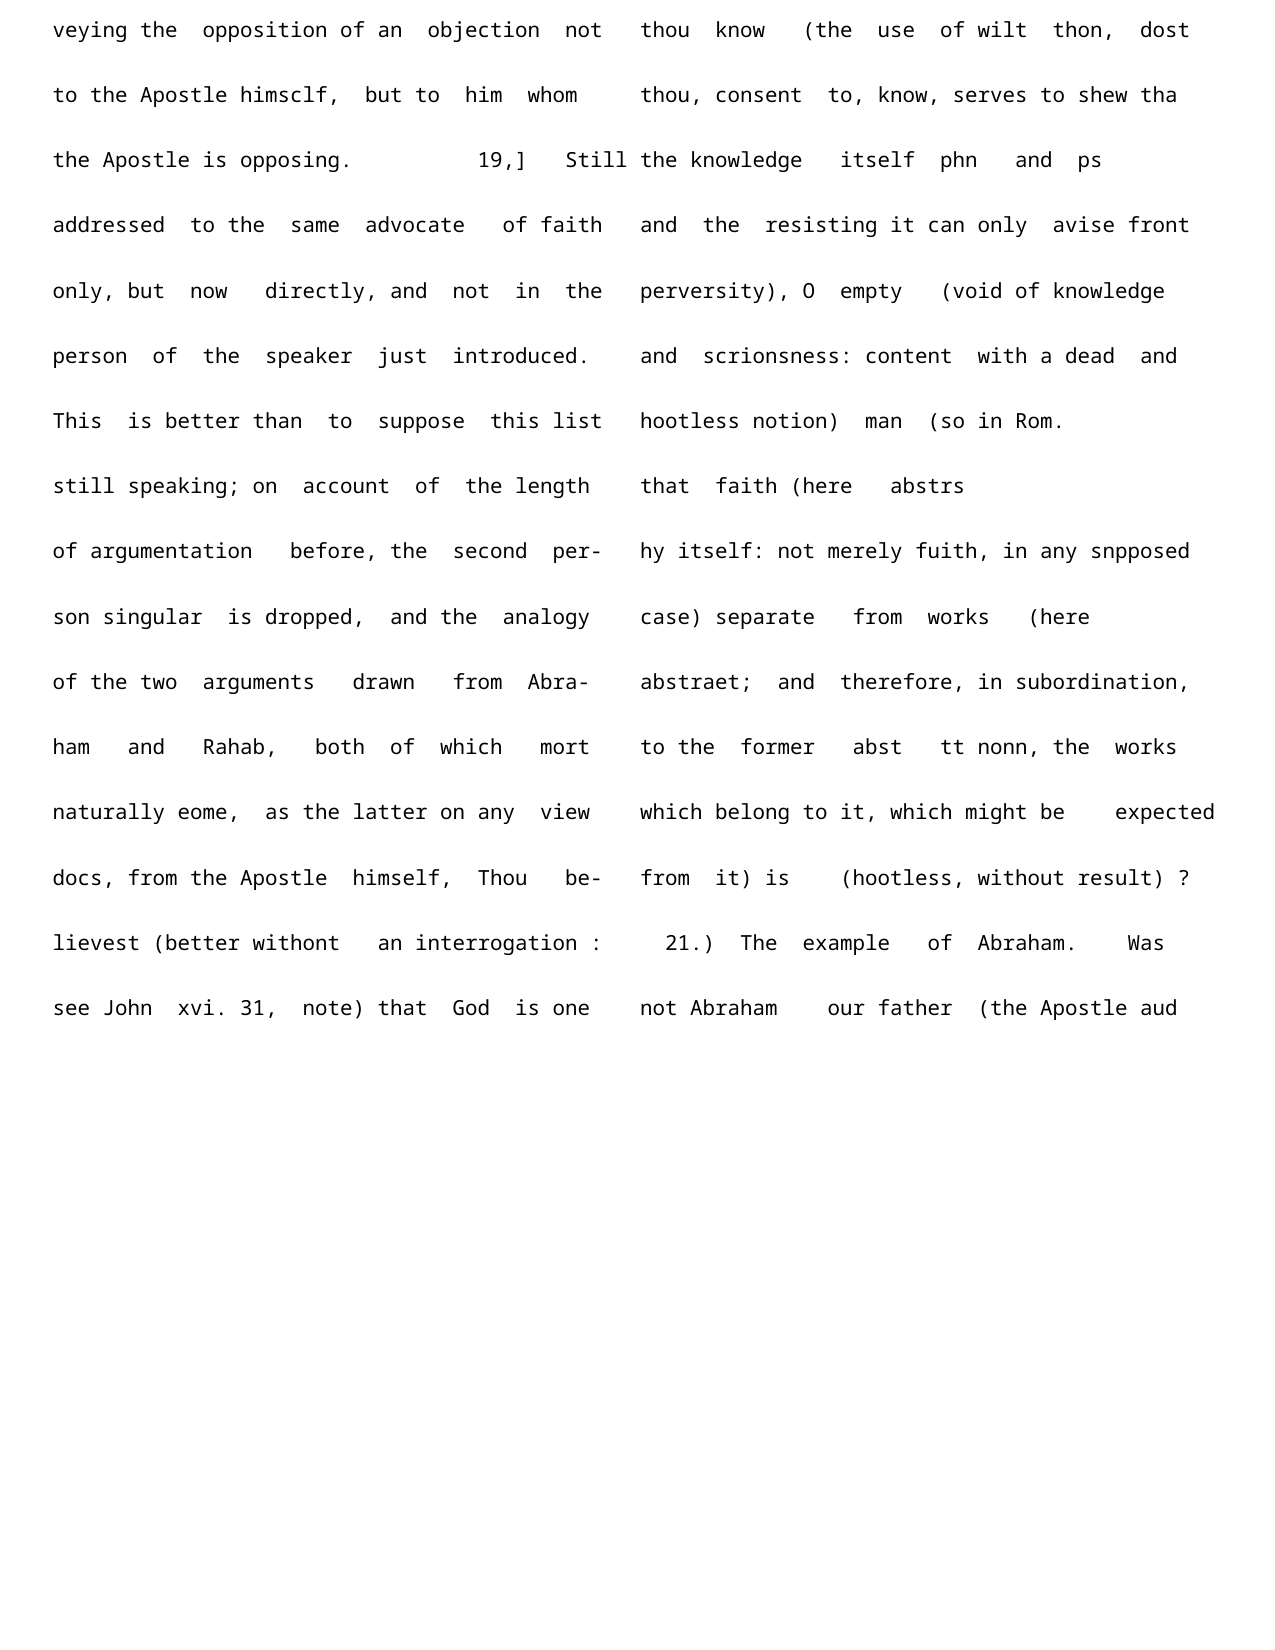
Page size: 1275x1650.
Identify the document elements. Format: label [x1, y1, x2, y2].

text [15, 15, 1260, 1149]
